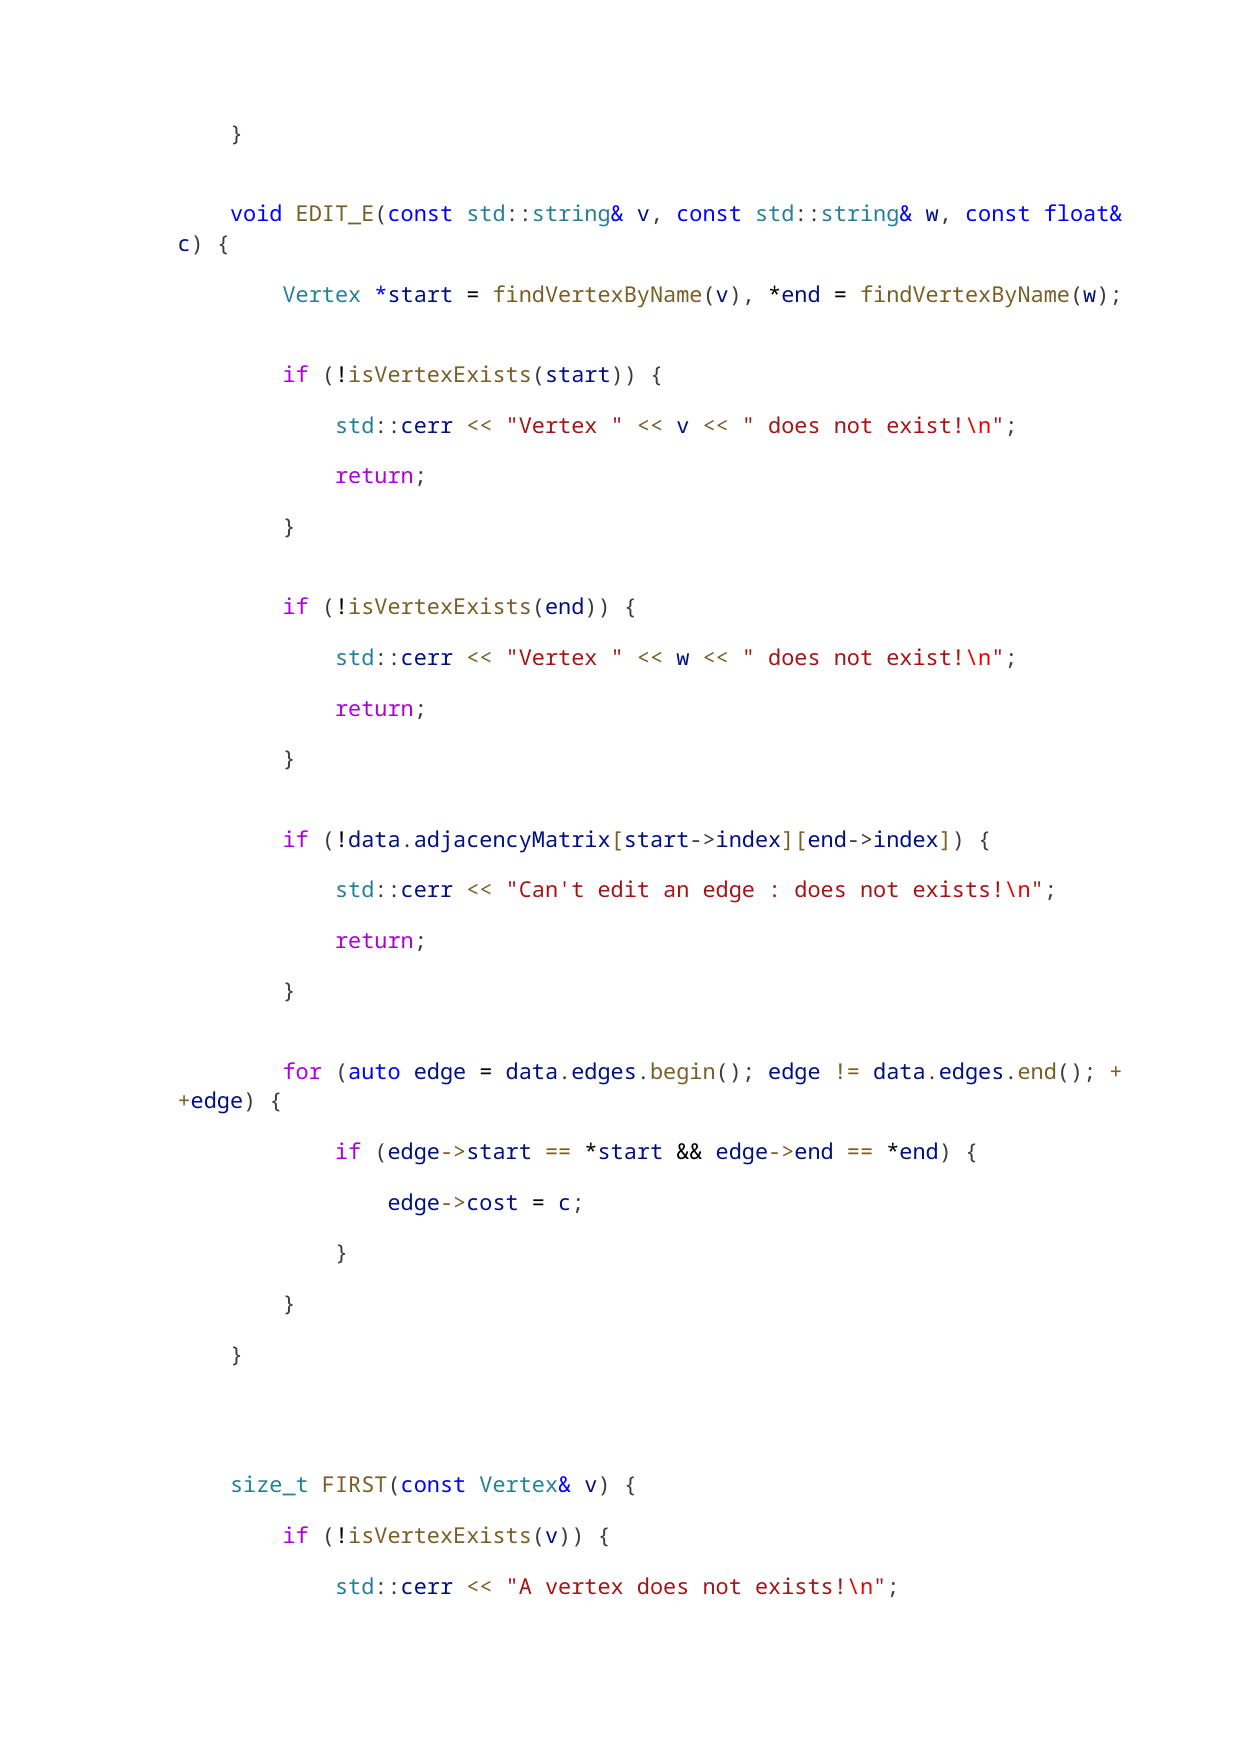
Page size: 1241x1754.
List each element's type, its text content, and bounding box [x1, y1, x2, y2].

text return; [177, 925, 1152, 954]
text } [177, 975, 1152, 1035]
text } [177, 1237, 1152, 1267]
text for (auto edge = data.edges.begin(); edge != data.edges.end(); ++edge) { [177, 1056, 1152, 1115]
text std::cerr << "A vertex does not exists!\n"; [177, 1571, 1152, 1601]
text } [177, 118, 1152, 178]
text } [177, 1339, 1152, 1368]
text } [177, 743, 1152, 803]
text void EDIT_E(const std::string& v, const std::string& w, const float& c) { [177, 198, 1152, 258]
text edge->cost = c; [177, 1187, 1152, 1217]
text } [177, 511, 1152, 571]
text } [177, 1288, 1152, 1318]
text return; [177, 460, 1152, 490]
text if (edge->start == *start && edge->end == *end) { [177, 1136, 1152, 1166]
text if (!isVertexExists(start)) { [177, 359, 1152, 389]
text std::cerr << "Can't edit an edge : does not exists!\n"; [177, 874, 1152, 904]
text std::cerr << "Vertex " << w << " does not exist!\n"; [177, 642, 1152, 672]
text if (!isVertexExists(end)) { [177, 591, 1152, 621]
text size_t FIRST(const Vertex& v) { [177, 1469, 1152, 1499]
text if (!isVertexExists(v)) { [177, 1520, 1152, 1550]
text if (!data.adjacencyMatrix[start->index][end->index]) { [177, 823, 1152, 853]
text return; [177, 693, 1152, 722]
text std::cerr << "Vertex " << v << " does not exist!\n"; [177, 410, 1152, 439]
text Vertex *start = findVertexByName(v), *end = findVertexByName(w); [177, 279, 1152, 338]
